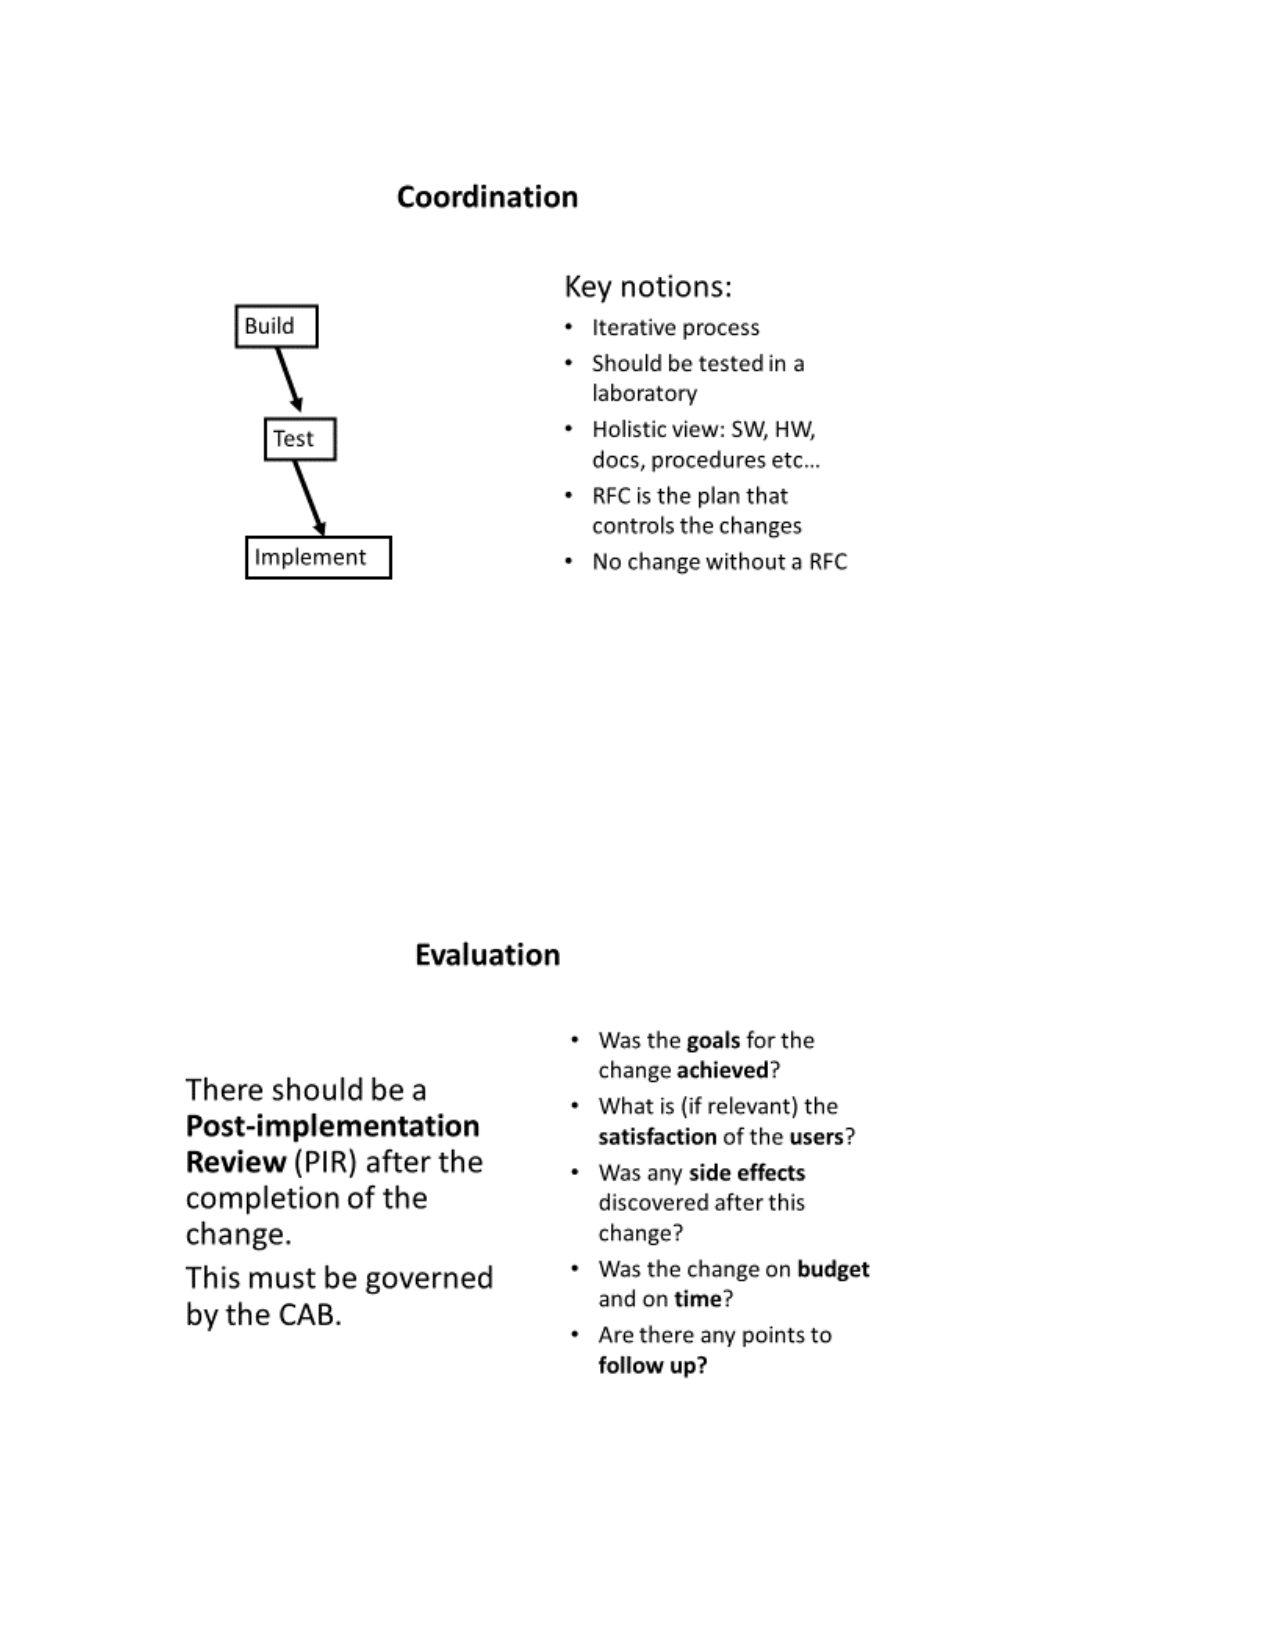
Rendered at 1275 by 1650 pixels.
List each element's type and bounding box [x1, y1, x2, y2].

picture [150, 907, 901, 1471]
picture [150, 150, 901, 713]
